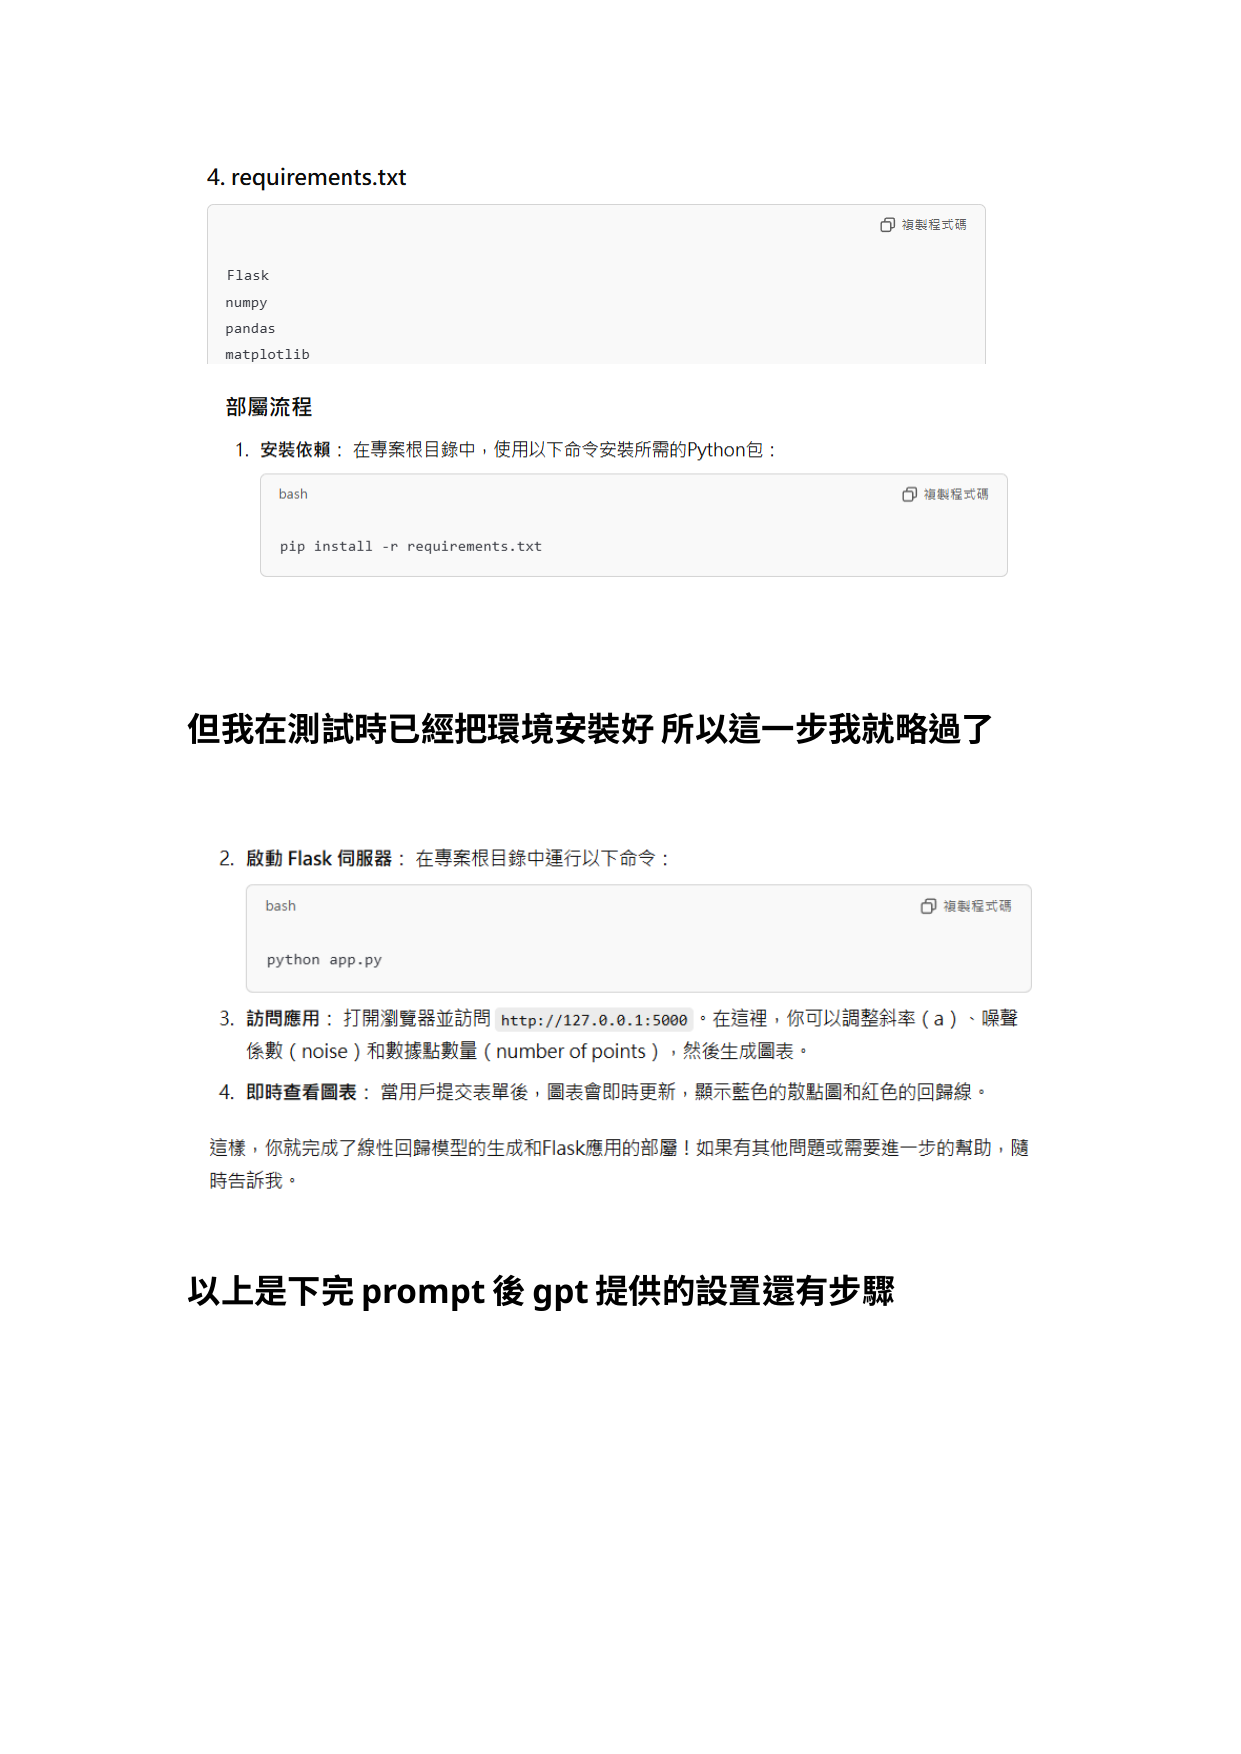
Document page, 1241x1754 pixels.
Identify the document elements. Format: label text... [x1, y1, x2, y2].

text 但我在測試時已經把環境安裝好 所以這一步我就略過了 [187, 689, 1053, 764]
picture [187, 389, 1053, 583]
picture [187, 164, 989, 364]
text 以上是下完prompt後gpt提供的設置還有步驟 [187, 1252, 1053, 1327]
picture [187, 839, 1053, 1195]
